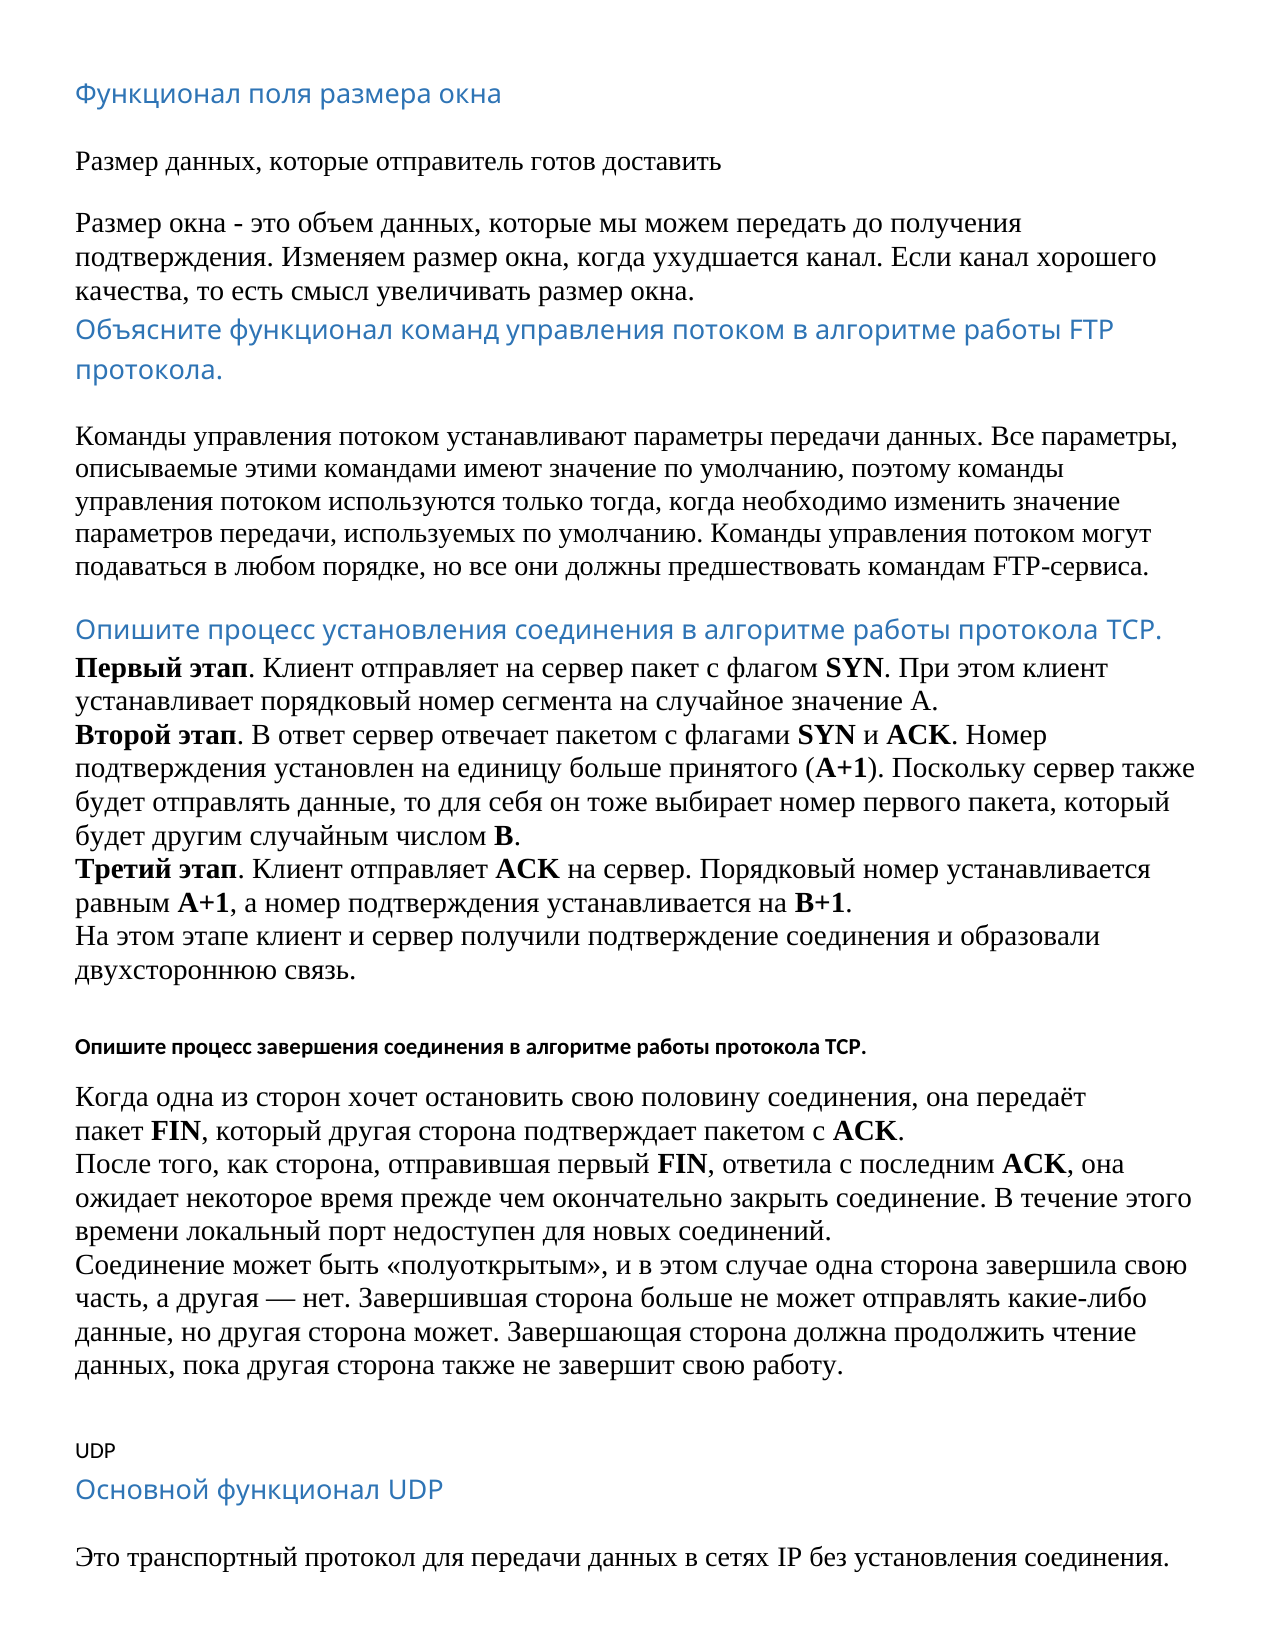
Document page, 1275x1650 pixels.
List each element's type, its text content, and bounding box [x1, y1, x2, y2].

text Размер окна - это объем данных, которые мы можем передать до получения подтверждения. Изменяем размер окна, когда ухудшается канал. Если канал хорошего качества, то есть смысл увеличивать размер окна. [75, 206, 1200, 306]
subtitle Функционал поля размера окна [75, 75, 1200, 112]
subtitle Основной функционал UDP [75, 1471, 1200, 1507]
text Соединение может быть «полуоткрытым», и в этом случае одна сторона завершила свою часть, а другая — нет. Завершившая сторона больше не может отправлять какие-либо данные, но другая сторона может. Завершающая сторона должна продолжить чтение данных, пока другая сторона также не завершит свою работу. [75, 1247, 1200, 1381]
subtitle Объясните функционал команд управления потоком в алгоритме работы FTP протокола. [75, 310, 1200, 387]
text Третий этап. Клиент отправляет ACK на сервер. Порядковый номер устанавливается равным A+1, а номер подтверждения устанавливается на B+1. [75, 851, 1200, 918]
text Опишите процесс завершения соединения в алгоритме работы протокола TCP. [75, 1032, 1200, 1060]
text На этом этапе клиент и сервер получили подтверждение соединения и образовали двухстороннюю связь. [75, 918, 1200, 985]
text Размер данных, которые отправитель готов доставить [75, 144, 1200, 176]
text Второй этап. В ответ сервер отвечает пакетом с флагами SYN и ACK. Номер подтверждения установлен на единицу больше принятого (A+1). Поскольку сервер также будет отправлять данные, то для себя он тоже выбирает номер первого пакета, который будет другим случайным числом B. [75, 717, 1200, 851]
subtitle Опишите процесс установления соединения в алгоритме работы протокола TCP. [75, 610, 1200, 647]
text Это транспортный протокол для передачи данных в сетях IP без установления соединения. [75, 1539, 1200, 1572]
subtitle UDP [75, 1436, 1200, 1464]
text Команды управления потоком устанавливают параметры передачи данных. Все параметры, описываемые этими командами имеют значение по умолчанию, поэтому команды управления потоком используются только тогда, когда необходимо изменить значение параметров передачи, используемых по умолчанию. Команды управления потоком могут подаваться в любом порядке, но все они должны предшествовать командам FTP-сервиса. [75, 419, 1200, 581]
text После того, как сторона, отправившая первый FIN, ответила с последним ACK, она ожидает некоторое время прежде чем окончательно закрыть соединение. В течение этого времени локальный порт недоступен для новых соединений. [75, 1146, 1200, 1247]
text Первый этап. Клиент отправляет на сервер пакет с флагом SYN. При этом клиент устанавливает порядковый номер сегмента на случайное значение A. [75, 650, 1200, 717]
text Когда одна из сторон хочет остановить свою половину соединения, она передаёт пакет FIN, который другая сторона подтверждает пакетом с ACK. [75, 1079, 1200, 1146]
